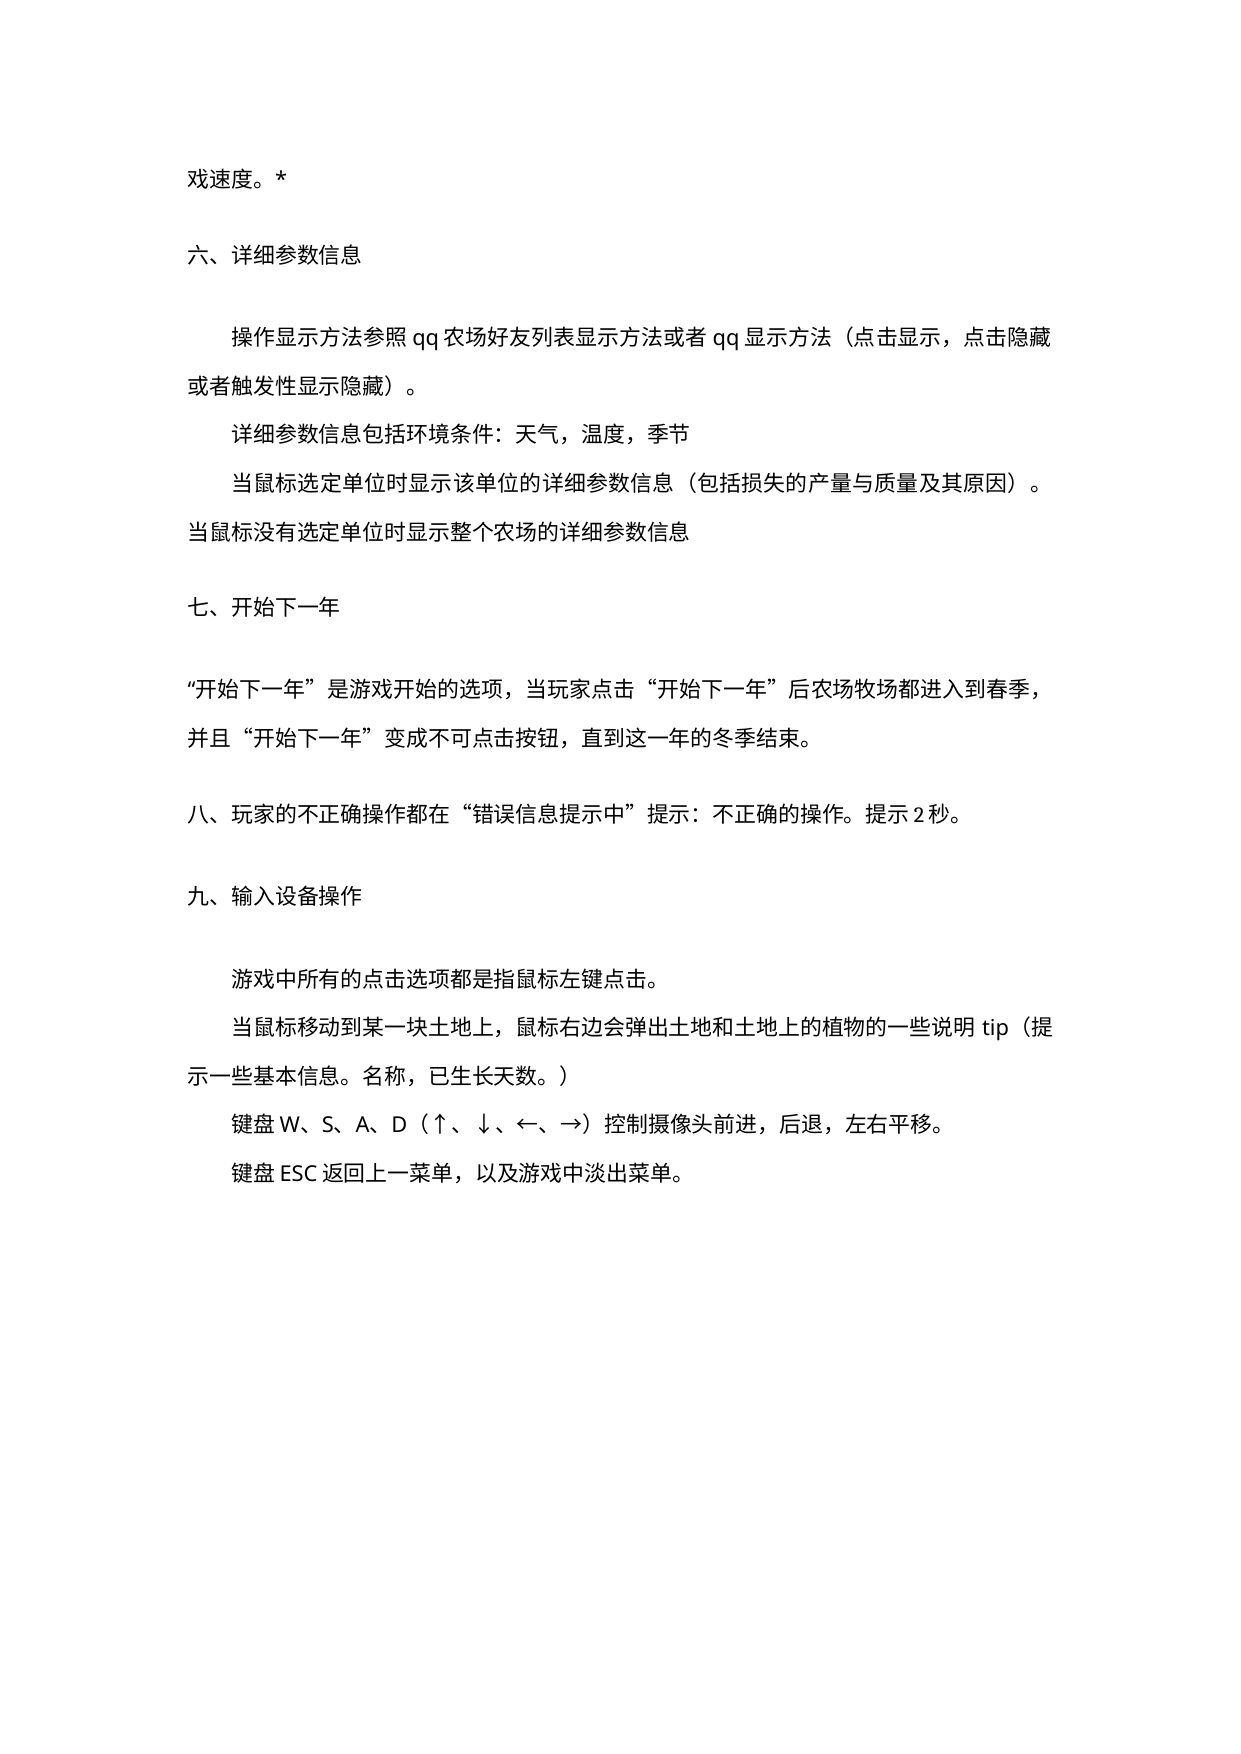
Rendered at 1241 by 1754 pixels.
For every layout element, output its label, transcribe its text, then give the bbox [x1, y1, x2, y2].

text “开始下一年”是游戏开始的选项，当玩家点击“开始下一年”后农场牧场都进入到春季，并且“开始下一年”变成不可点击按钮，直到这一年的冬季结束。 [187, 672, 1053, 753]
subtitle 八、玩家的不正确操作都在“错误信息提示中”提示：不正确的操作。提示2秒。 [187, 796, 1053, 829]
text 游戏中所有的点击选项都是指鼠标左键点击。 [187, 962, 1053, 994]
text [187, 162, 1053, 194]
text 当鼠标移动到某一块土地上，鼠标右边会弹出土地和土地上的植物的一些说明tip（提示一些基本信息。名称，已生长天数。） [187, 1010, 1053, 1091]
subtitle 六、详细参数信息 [187, 237, 1053, 270]
subtitle 九、输入设备操作 [187, 879, 1053, 911]
text 键盘W、S、A、D（↑、↓、←、→）控制摄像头前进，后退，左右平移。 [187, 1107, 1053, 1139]
text 操作显示方法参照qq农场好友列表显示方法或者qq显示方法（点击显示，点击隐藏或者触发性显示隐藏）。 [187, 320, 1053, 401]
text 当鼠标选定单位时显示该单位的详细参数信息（包括损失的产量与质量及其原因）。当鼠标没有选定单位时显示整个农场的详细参数信息 [187, 465, 1053, 547]
text 键盘ESC返回上一菜单，以及游戏中淡出菜单。 [187, 1155, 1053, 1188]
subtitle 七、开始下一年 [187, 589, 1053, 622]
text 详细参数信息包括环境条件：天气，温度，季节 [187, 417, 1053, 449]
